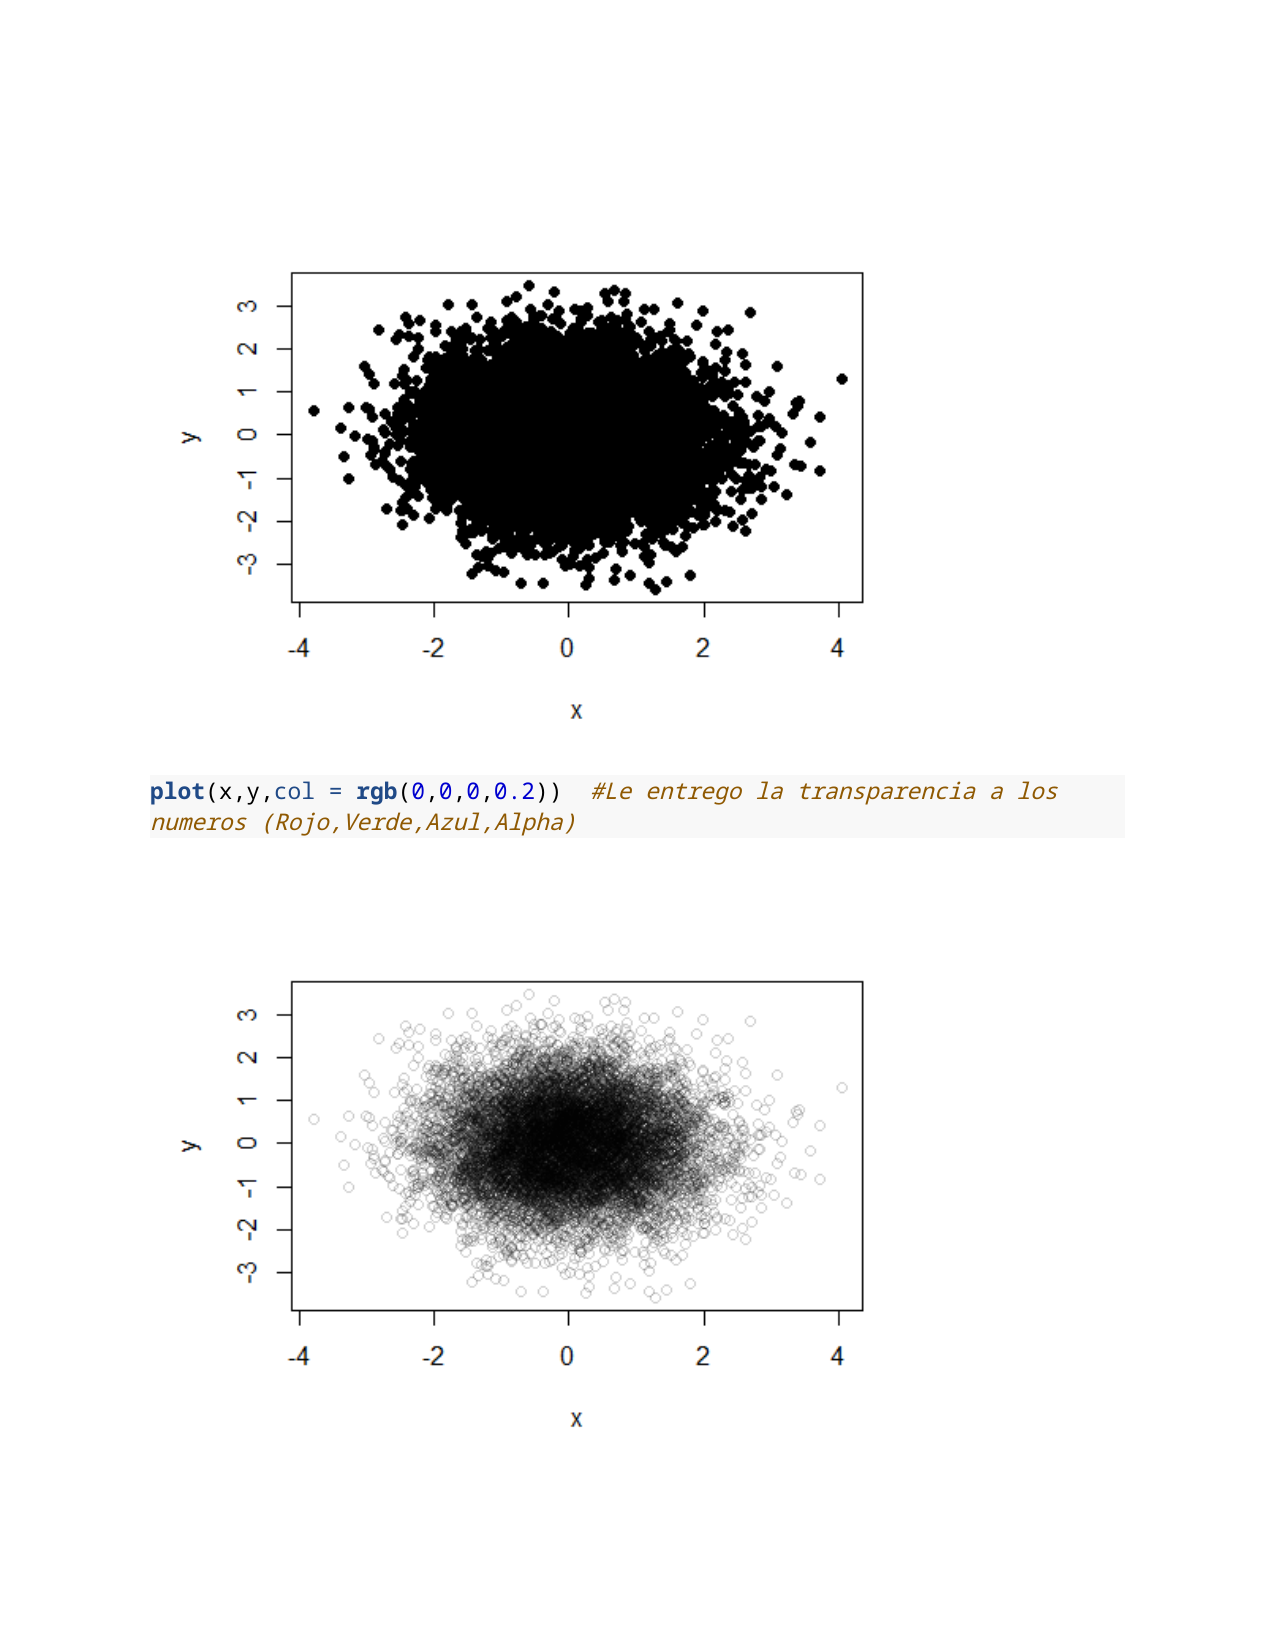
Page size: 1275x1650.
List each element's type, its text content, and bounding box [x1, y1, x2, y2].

text plot(x,y,col = rgb(0,0,0,0.2)) #Le entrego la transparencia a los numeros (Rojo,Verde,Azul,Alpha) [576, 775, 1125, 838]
picture [168, 858, 927, 1465]
picture [168, 150, 927, 757]
